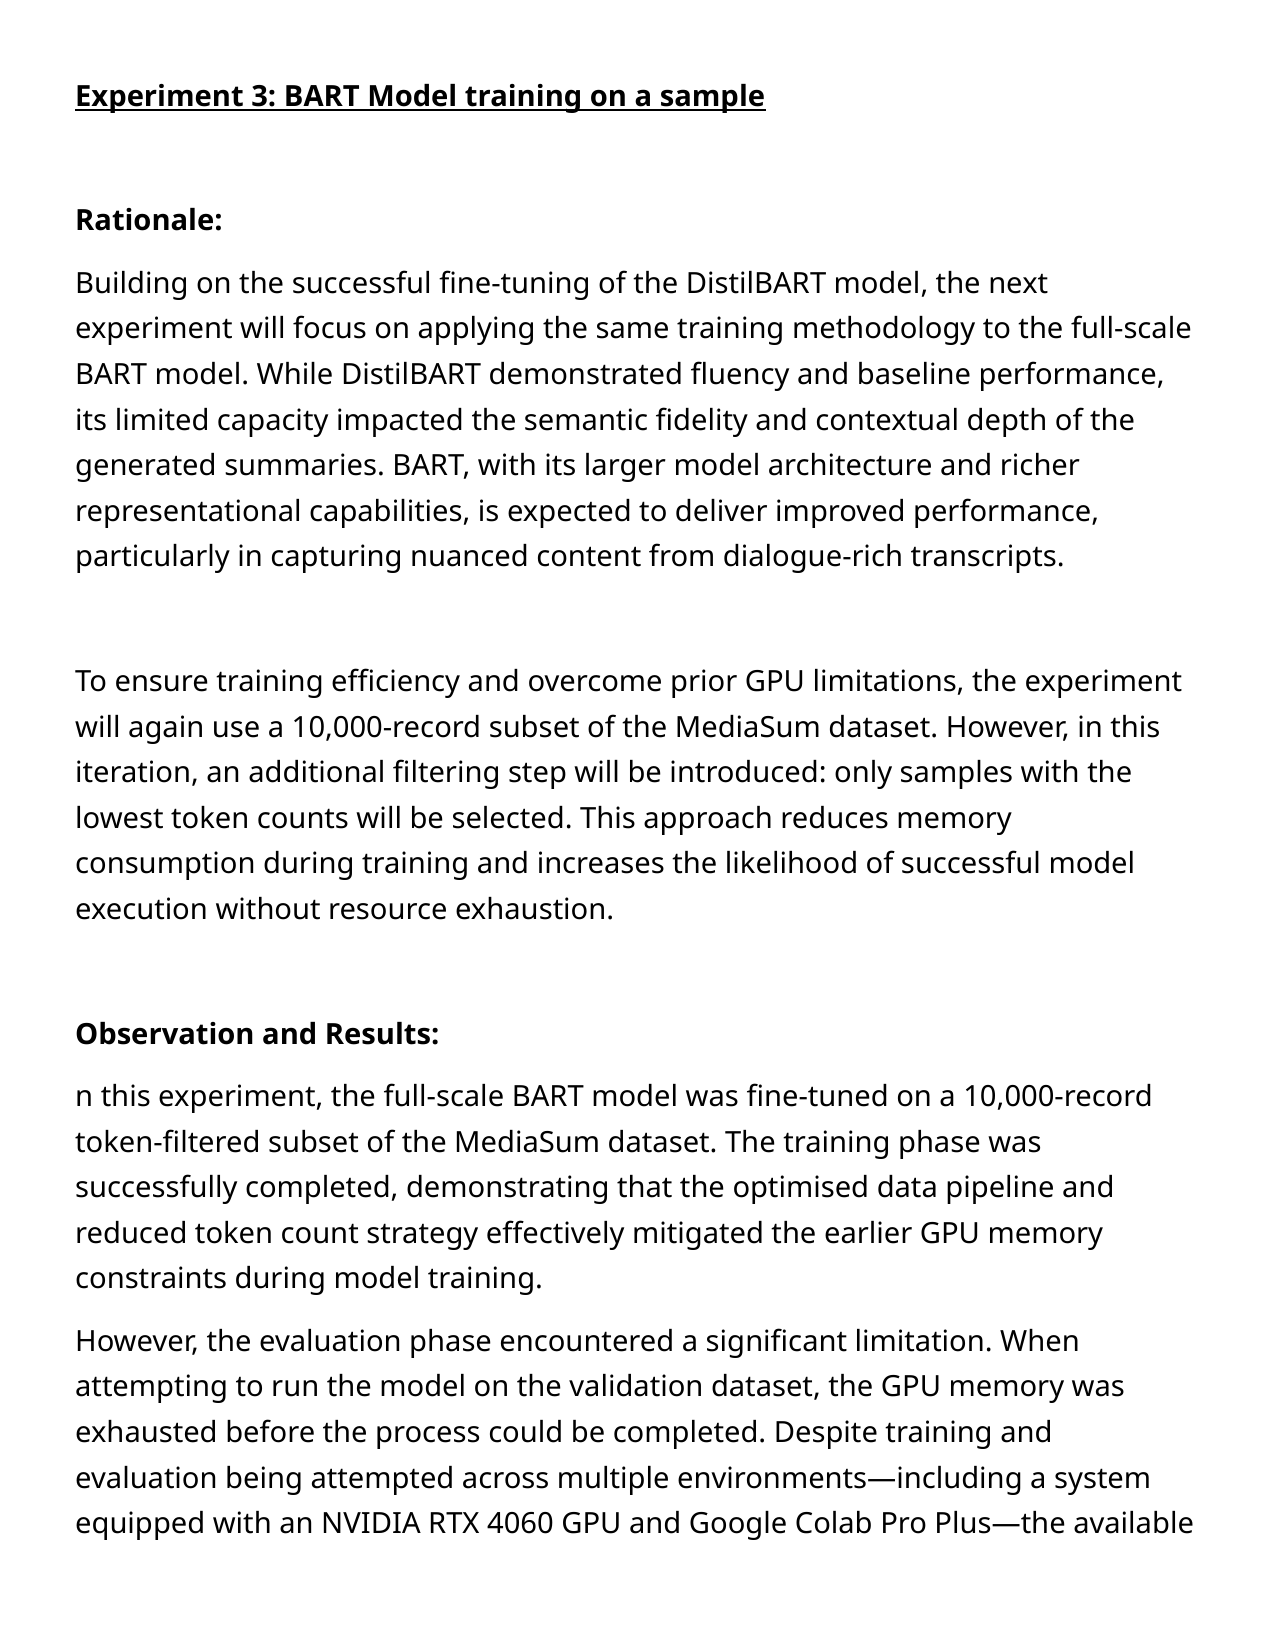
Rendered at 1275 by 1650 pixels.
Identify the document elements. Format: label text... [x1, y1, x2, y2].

text Experiment 3: BART Model training on a sample [75, 75, 1200, 115]
text Building on the successful fine-tuning of the DistilBART model, the next experiment will focus on applying the same training methodology to the full-scale BART model. While DistilBART demonstrated fluency and baseline performance, its limited capacity impacted the semantic fidelity and contextual depth of the generated summaries. BART, with its larger model architecture and richer representational capabilities, is expected to deliver improved performance, particularly in capturing nuanced content from dialogue-rich transcripts. [75, 262, 1200, 575]
text To ensure training efficiency and overcome prior GPU limitations, the experiment will again use a 10,000-record subset of the MediaSum dataset. However, in this iteration, an additional filtering step will be introduced: only samples with the lowest token counts will be selected. This approach reduces memory consumption during training and increases the likelihood of successful model execution without resource exhaustion. [75, 660, 1200, 928]
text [75, 1320, 1200, 1542]
text Rationale: [75, 199, 1200, 239]
text Observation and Results: [75, 1013, 1200, 1053]
text n this experiment, the full-scale BART model was fine-tuned on a 10,000-record token-filtered subset of the MediaSum dataset. The training phase was successfully completed, demonstrating that the optimised data pipeline and reduced token count strategy effectively mitigated the earlier GPU memory constraints during model training. [75, 1075, 1200, 1297]
